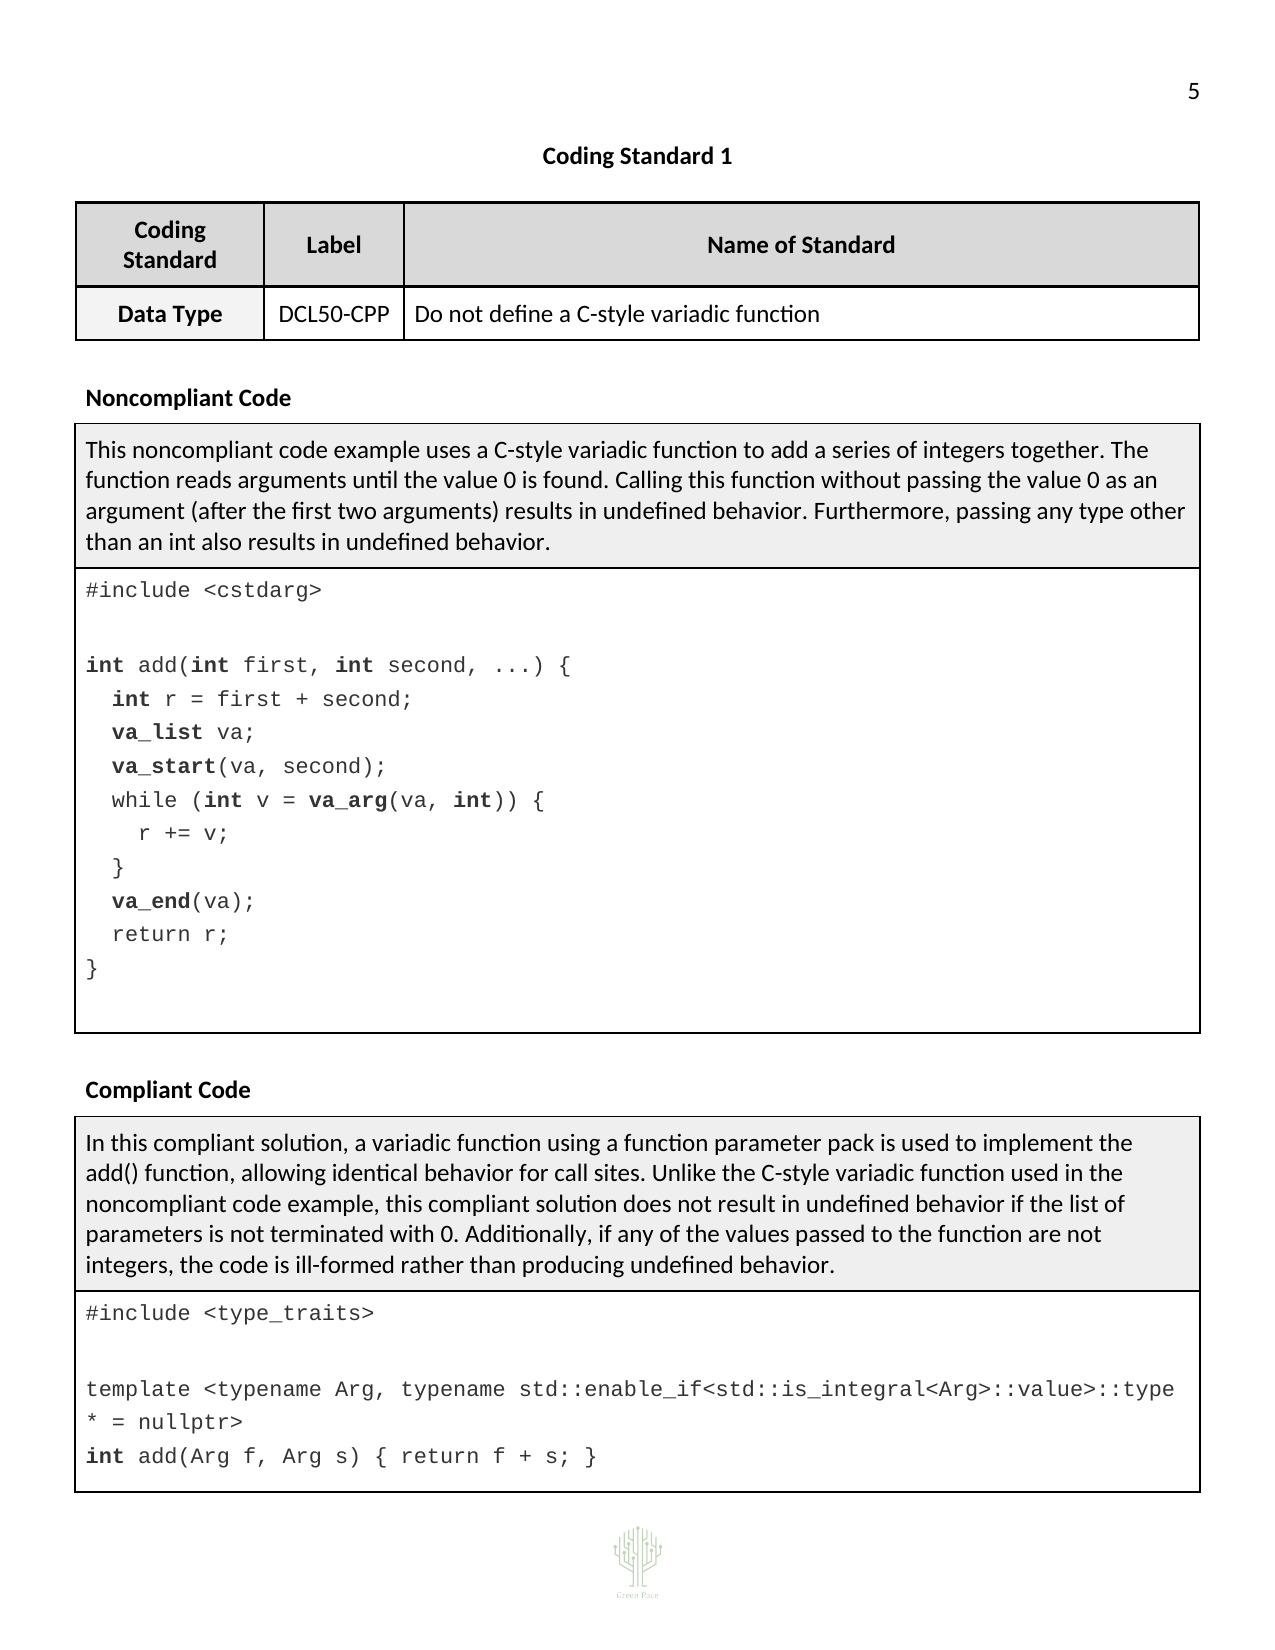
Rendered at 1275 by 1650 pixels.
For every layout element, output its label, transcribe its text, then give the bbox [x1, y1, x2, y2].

table_header Noncompliant Code [75, 371, 1200, 423]
table_cell This noncompliant code example uses a C-style variadic function to add a series of integers together. The function reads arguments until the value 0 is found. Calling this function without passing the value 0 as an argument (after the first two arguments) results in undefined behavior. Furthermore, passing any type other than an int also results in undefined behavior. [76, 424, 1199, 567]
table_header Coding Standard [77, 204, 263, 285]
table_cell In this compliant solution, a variadic function using a function parameter pack is used to implement the add() function, allowing identical behavior for call sites. Unlike the C-style variadic function used in the noncompliant code example, this compliant solution does not result in undefined behavior if the list of parameters is not terminated with 0. Additionally, if any of the values passed to the function are not integers, the code is ill-formed rather than producing undefined behavior. [76, 1117, 1199, 1290]
table_header Compliant Code [75, 1064, 1200, 1116]
picture [605, 1521, 670, 1606]
table_cell DCL50-CPP [265, 288, 403, 339]
table_header Label [265, 204, 403, 285]
subtitle Coding Standard 1 [75, 140, 1200, 171]
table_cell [76, 1292, 1199, 1491]
table_cell #include <cstdarg> int add(int first, int second, ...) { int r = first + second; va_list va; va_start(va, second); while (int v = va_arg(va, int)) { r += v; } va_end(va); return r; } [76, 569, 1199, 1032]
table_cell Do not define a C-style variadic function [405, 288, 1198, 339]
table_cell Data Type [77, 288, 263, 339]
table_header Name of Standard [405, 204, 1198, 285]
